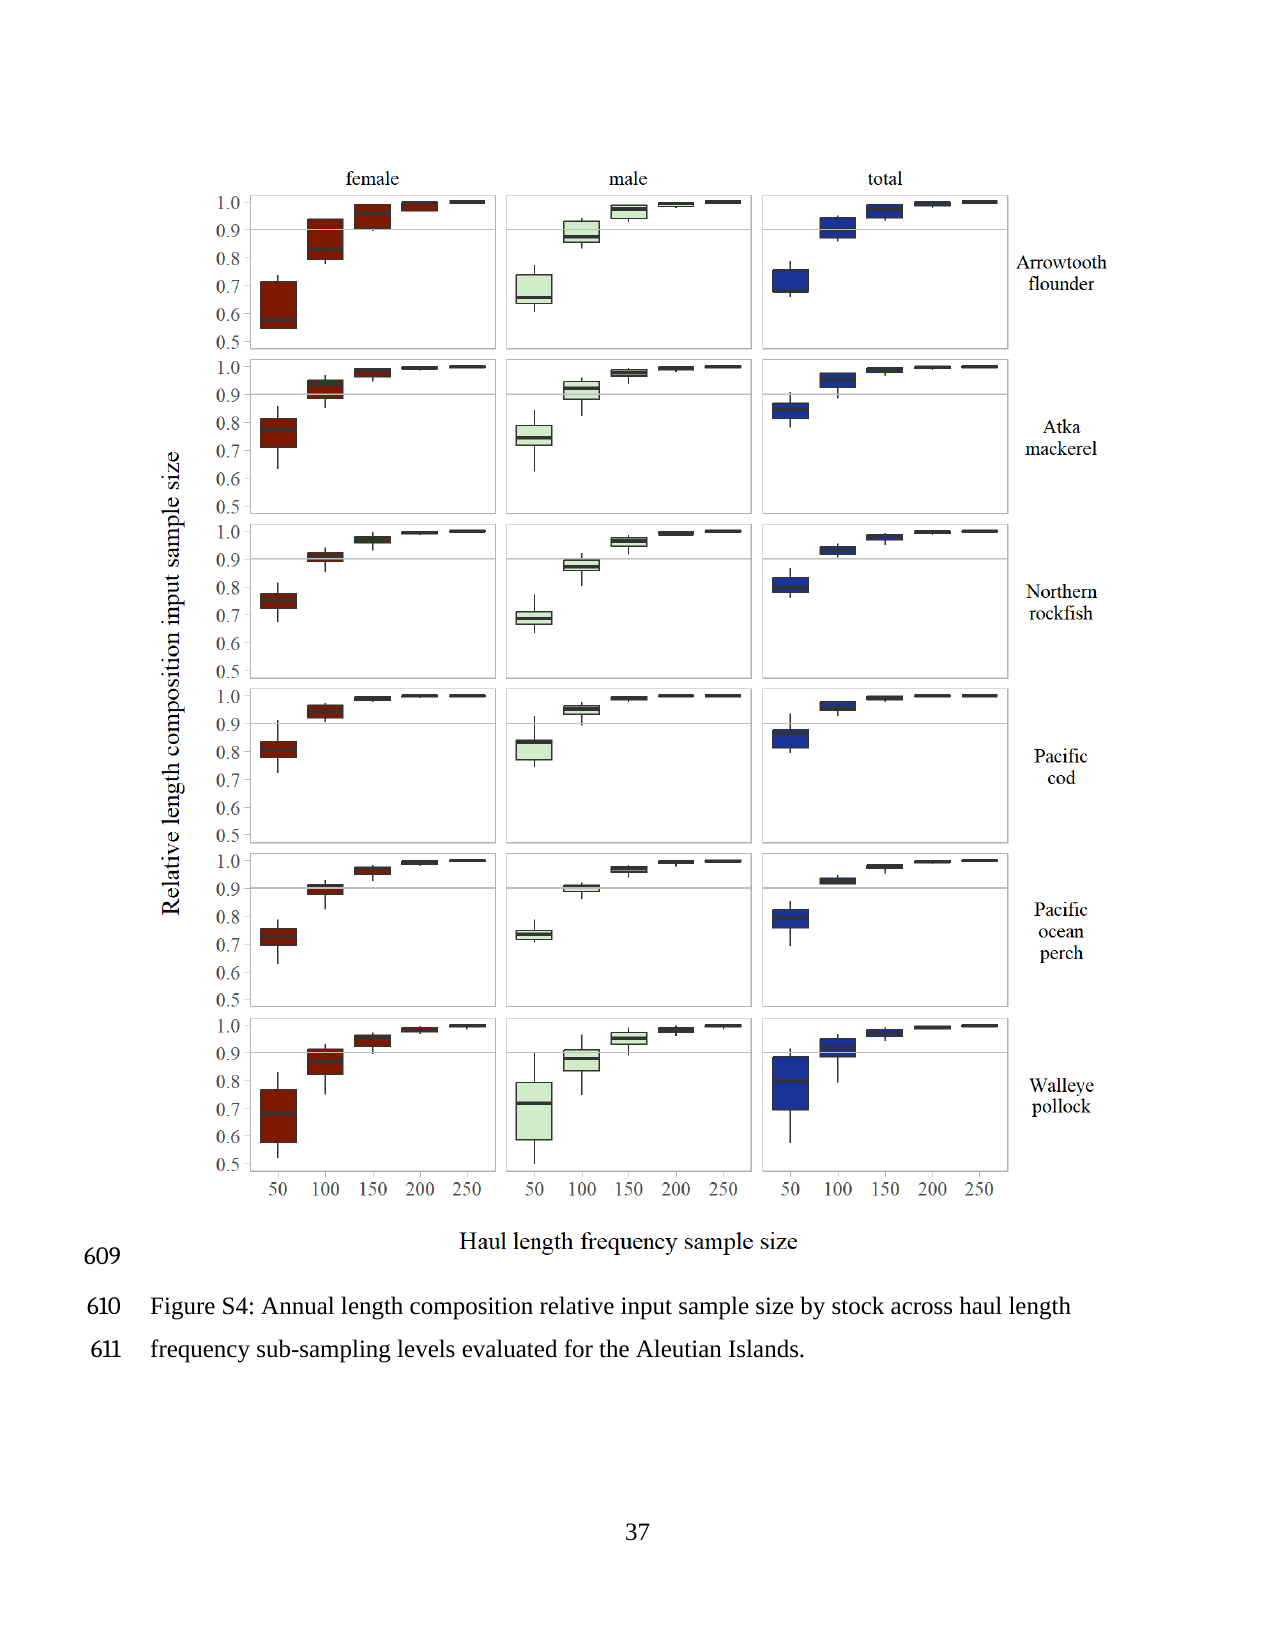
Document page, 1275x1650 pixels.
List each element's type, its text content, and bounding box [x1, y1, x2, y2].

text Figure S4: Annual length composition relative input sample size by stock across haul length frequency sub-sampling levels evaluated for the Aleutian Islands. [150, 1291, 1125, 1363]
picture [150, 150, 1125, 1265]
